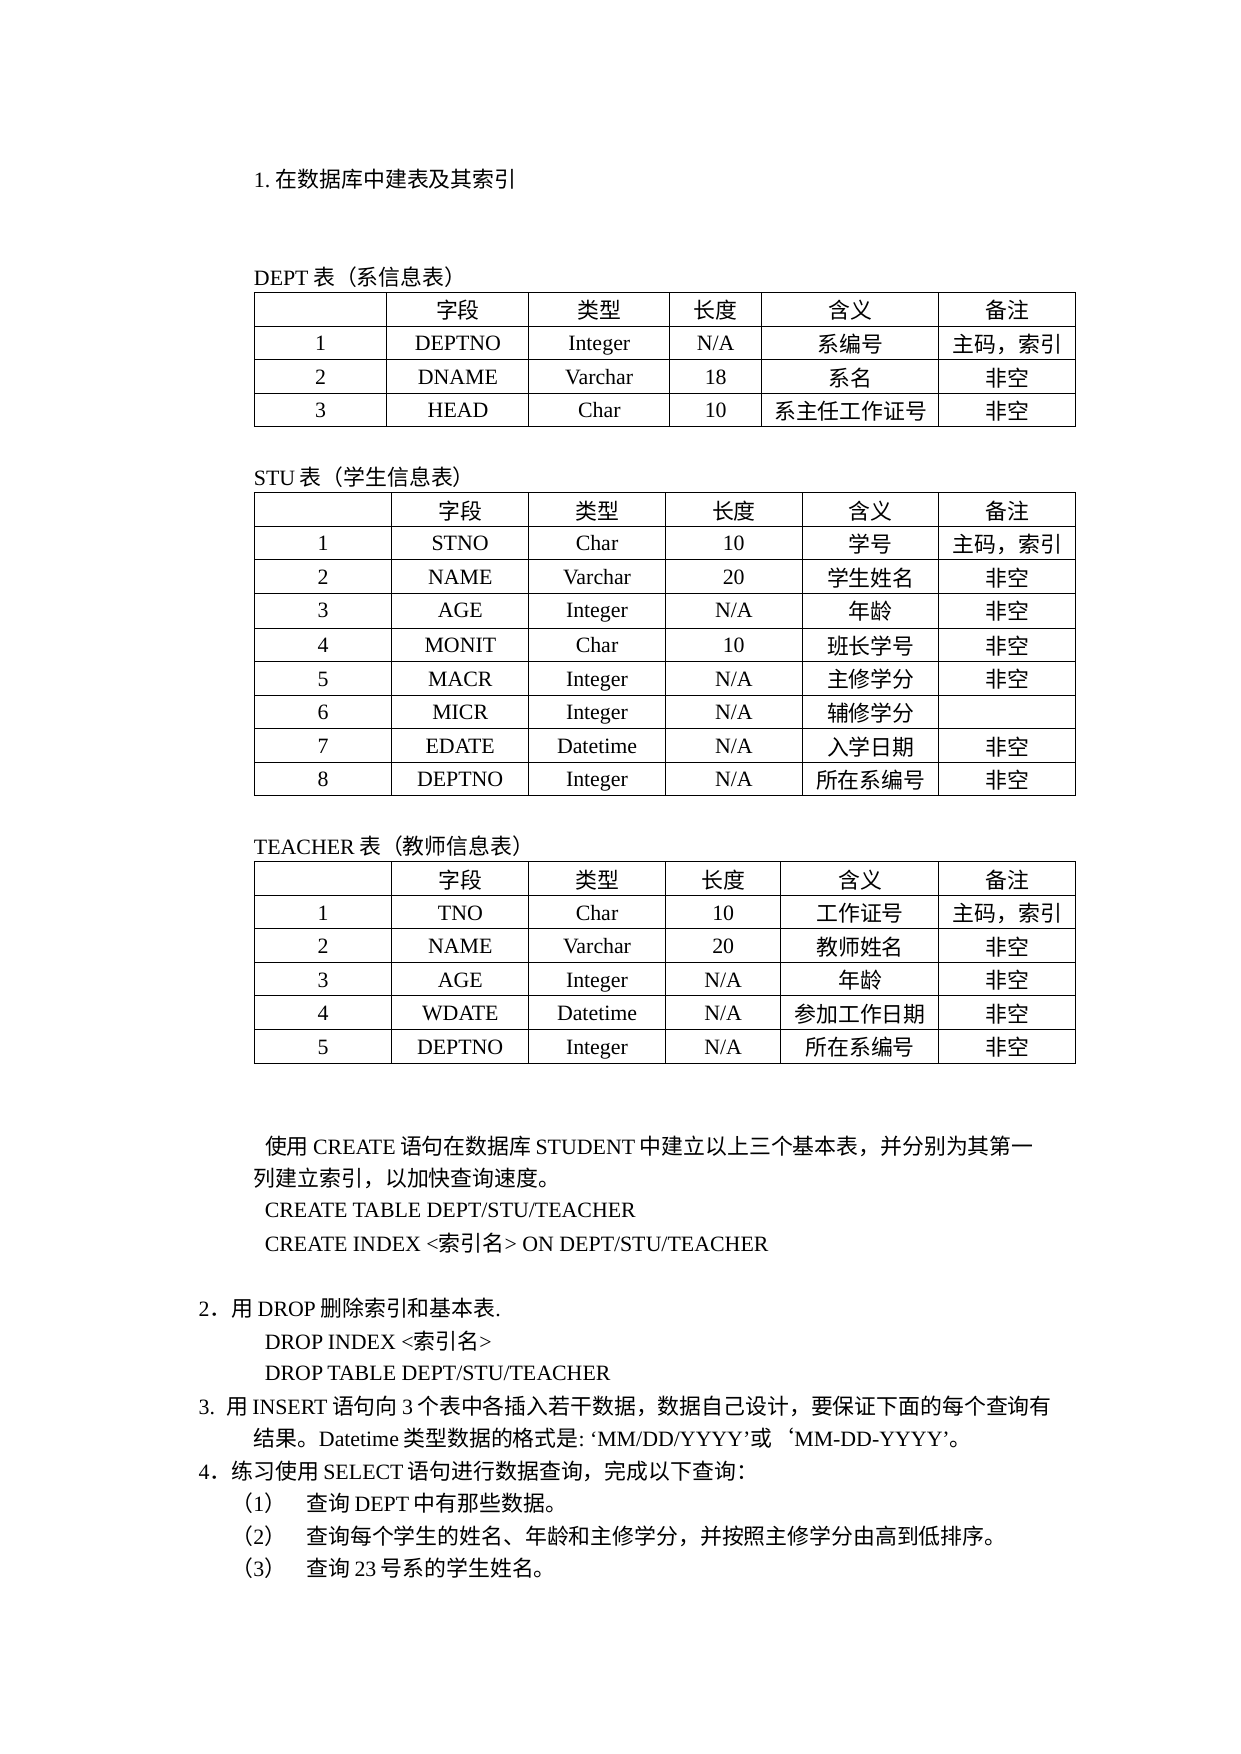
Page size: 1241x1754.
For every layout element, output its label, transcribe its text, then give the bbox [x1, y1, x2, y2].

table_cell 18 [670, 360, 761, 393]
table_cell Integer [529, 763, 665, 795]
table_cell 非空 [939, 763, 1075, 795]
table_cell DEPTNO [392, 1030, 528, 1062]
table_cell N/A [666, 594, 802, 627]
table_header 备注 [939, 293, 1075, 326]
table_cell Integer [529, 696, 665, 728]
table_header 含义 [781, 862, 938, 895]
table_cell 3 [255, 594, 391, 627]
text DROP TABLE DEPT/STU/TEACHER [254, 1356, 1053, 1388]
table_cell 所在系编号 [803, 763, 938, 795]
table_header 字段 [392, 493, 528, 526]
table_cell HEAD [387, 394, 528, 426]
table_cell DEPTNO [392, 763, 528, 795]
table_cell NAME [392, 560, 528, 593]
table_cell 1 [255, 896, 391, 928]
table_header 类型 [529, 293, 669, 326]
table_cell Varchar [529, 360, 669, 393]
table_cell MACR [392, 662, 528, 694]
table_cell DNAME [387, 360, 528, 393]
table_cell Datetime [529, 729, 665, 762]
table_cell 非空 [939, 360, 1075, 393]
table_cell Char [529, 394, 669, 426]
list 查询23号系的学生姓名。 [231, 1551, 1053, 1583]
table_cell N/A [666, 1030, 780, 1062]
table_cell 主码，索引 [939, 527, 1075, 559]
table_cell 所在系编号 [781, 1030, 938, 1062]
table_cell Char [529, 527, 665, 559]
table_cell Char [529, 896, 665, 928]
table_cell Char [529, 629, 665, 661]
table_cell MICR [392, 696, 528, 728]
table_header 类型 [529, 862, 665, 895]
table_cell 3 [255, 963, 391, 995]
table_header 字段 [392, 862, 528, 895]
table_cell Varchar [529, 929, 665, 962]
table_cell 年龄 [803, 594, 938, 627]
table_cell 4 [255, 996, 391, 1029]
text CREATE INDEX <索引名> ON DEPT/STU/TEACHER [254, 1226, 1053, 1258]
table_cell 非空 [939, 629, 1075, 661]
table_header 字段 [387, 293, 528, 326]
table_cell Integer [529, 594, 665, 627]
table_cell 10 [670, 394, 761, 426]
table_cell 2 [255, 360, 386, 393]
table_cell 参加工作日期 [781, 996, 938, 1029]
text DEPT表（系信息表） [254, 259, 1053, 292]
table_cell N/A [666, 763, 802, 795]
table_header [255, 493, 391, 526]
table_cell 20 [666, 929, 780, 962]
text 1. 在数据库中建表及其索引 [254, 162, 1053, 194]
table_cell 8 [255, 763, 391, 795]
table_cell 主码，索引 [939, 896, 1075, 928]
table_cell 工作证号 [781, 896, 938, 928]
table_cell [939, 696, 1075, 728]
table_cell N/A [666, 696, 802, 728]
table_cell N/A [666, 963, 780, 995]
text 2．用DROP删除索引和基本表. [187, 1291, 1053, 1323]
table_cell 非空 [939, 594, 1075, 627]
table_cell 主修学分 [803, 662, 938, 694]
table_cell 入学日期 [803, 729, 938, 762]
table_cell 系主任工作证号 [762, 394, 938, 426]
table_cell 学号 [803, 527, 938, 559]
table_cell Integer [529, 963, 665, 995]
table_cell Datetime [529, 996, 665, 1029]
table_cell 非空 [939, 560, 1075, 593]
table_cell 6 [255, 696, 391, 728]
table_cell 班长学号 [803, 629, 938, 661]
table_cell 教师姓名 [781, 929, 938, 962]
table_cell 非空 [939, 729, 1075, 762]
table_header [255, 293, 386, 326]
table_cell 非空 [939, 662, 1075, 694]
table_cell TNO [392, 896, 528, 928]
table_cell 4 [255, 629, 391, 661]
table_cell 5 [255, 662, 391, 694]
table_cell Varchar [529, 560, 665, 593]
table_cell 学生姓名 [803, 560, 938, 593]
text 4．练习使用SELECT语句进行数据查询，完成以下查询： [187, 1453, 1053, 1486]
table_cell 10 [666, 896, 780, 928]
table_cell 2 [255, 929, 391, 962]
table_cell 3 [255, 394, 386, 426]
table_cell N/A [666, 662, 802, 694]
table_cell 非空 [939, 394, 1075, 426]
list 查询每个学生的姓名、年龄和主修学分，并按照主修学分由高到低排序。 [231, 1518, 1053, 1551]
table_cell 7 [255, 729, 391, 762]
table_cell Integer [529, 1030, 665, 1062]
table_cell 非空 [939, 996, 1075, 1029]
table_cell 主码，索引 [939, 327, 1075, 359]
table_header 长度 [670, 293, 761, 326]
table_cell 系名 [762, 360, 938, 393]
table_cell 1 [255, 527, 391, 559]
table_header 长度 [666, 493, 802, 526]
table_cell WDATE [392, 996, 528, 1029]
table_cell 系编号 [762, 327, 938, 359]
table_cell N/A [666, 729, 802, 762]
table_cell 2 [255, 560, 391, 593]
table_cell 非空 [939, 929, 1075, 962]
table_cell N/A [670, 327, 761, 359]
table_cell 非空 [939, 963, 1075, 995]
table_header [255, 862, 391, 895]
table_header 含义 [803, 493, 938, 526]
text DROP INDEX <索引名> [254, 1323, 1053, 1356]
list 查询DEPT中有那些数据。 [231, 1486, 1053, 1518]
table_cell AGE [392, 594, 528, 627]
table_cell 辅修学分 [803, 696, 938, 728]
table_cell NAME [392, 929, 528, 962]
table_cell 1 [255, 327, 386, 359]
table_cell STNO [392, 527, 528, 559]
table_header 类型 [529, 493, 665, 526]
text STU表（学生信息表） [254, 460, 1053, 492]
table_cell Integer [529, 327, 669, 359]
table_cell AGE [392, 963, 528, 995]
table_cell EDATE [392, 729, 528, 762]
table_cell MONIT [392, 629, 528, 661]
table_cell 非空 [939, 1030, 1075, 1062]
table_cell 20 [666, 560, 802, 593]
text CREATE TABLE DEPT/STU/TEACHER [254, 1193, 1053, 1226]
text 使用CREATE语句在数据库STUDENT中建立以上三个基本表，并分别为其第一列建立索引，以加快查询速度。 [254, 1128, 1053, 1193]
table_cell Integer [529, 662, 665, 694]
table_cell 10 [666, 629, 802, 661]
text 3. 用INSERT语句向3个表中各插入若干数据，数据自己设计，要保证下面的每个查询有结果。Datetime类型数据的格式是: ‘MM/DD/YYYY’或‘MM-DD-YYYY’。 [187, 1388, 1053, 1453]
table_cell 年龄 [781, 963, 938, 995]
text TEACHER表（教师信息表） [254, 829, 1053, 861]
table_header 长度 [666, 862, 780, 895]
table_cell 10 [666, 527, 802, 559]
table_cell DEPTNO [387, 327, 528, 359]
table_header 备注 [939, 862, 1075, 895]
table_header 含义 [762, 293, 938, 326]
table_header 备注 [939, 493, 1075, 526]
table_cell 5 [255, 1030, 391, 1062]
table_cell N/A [666, 996, 780, 1029]
